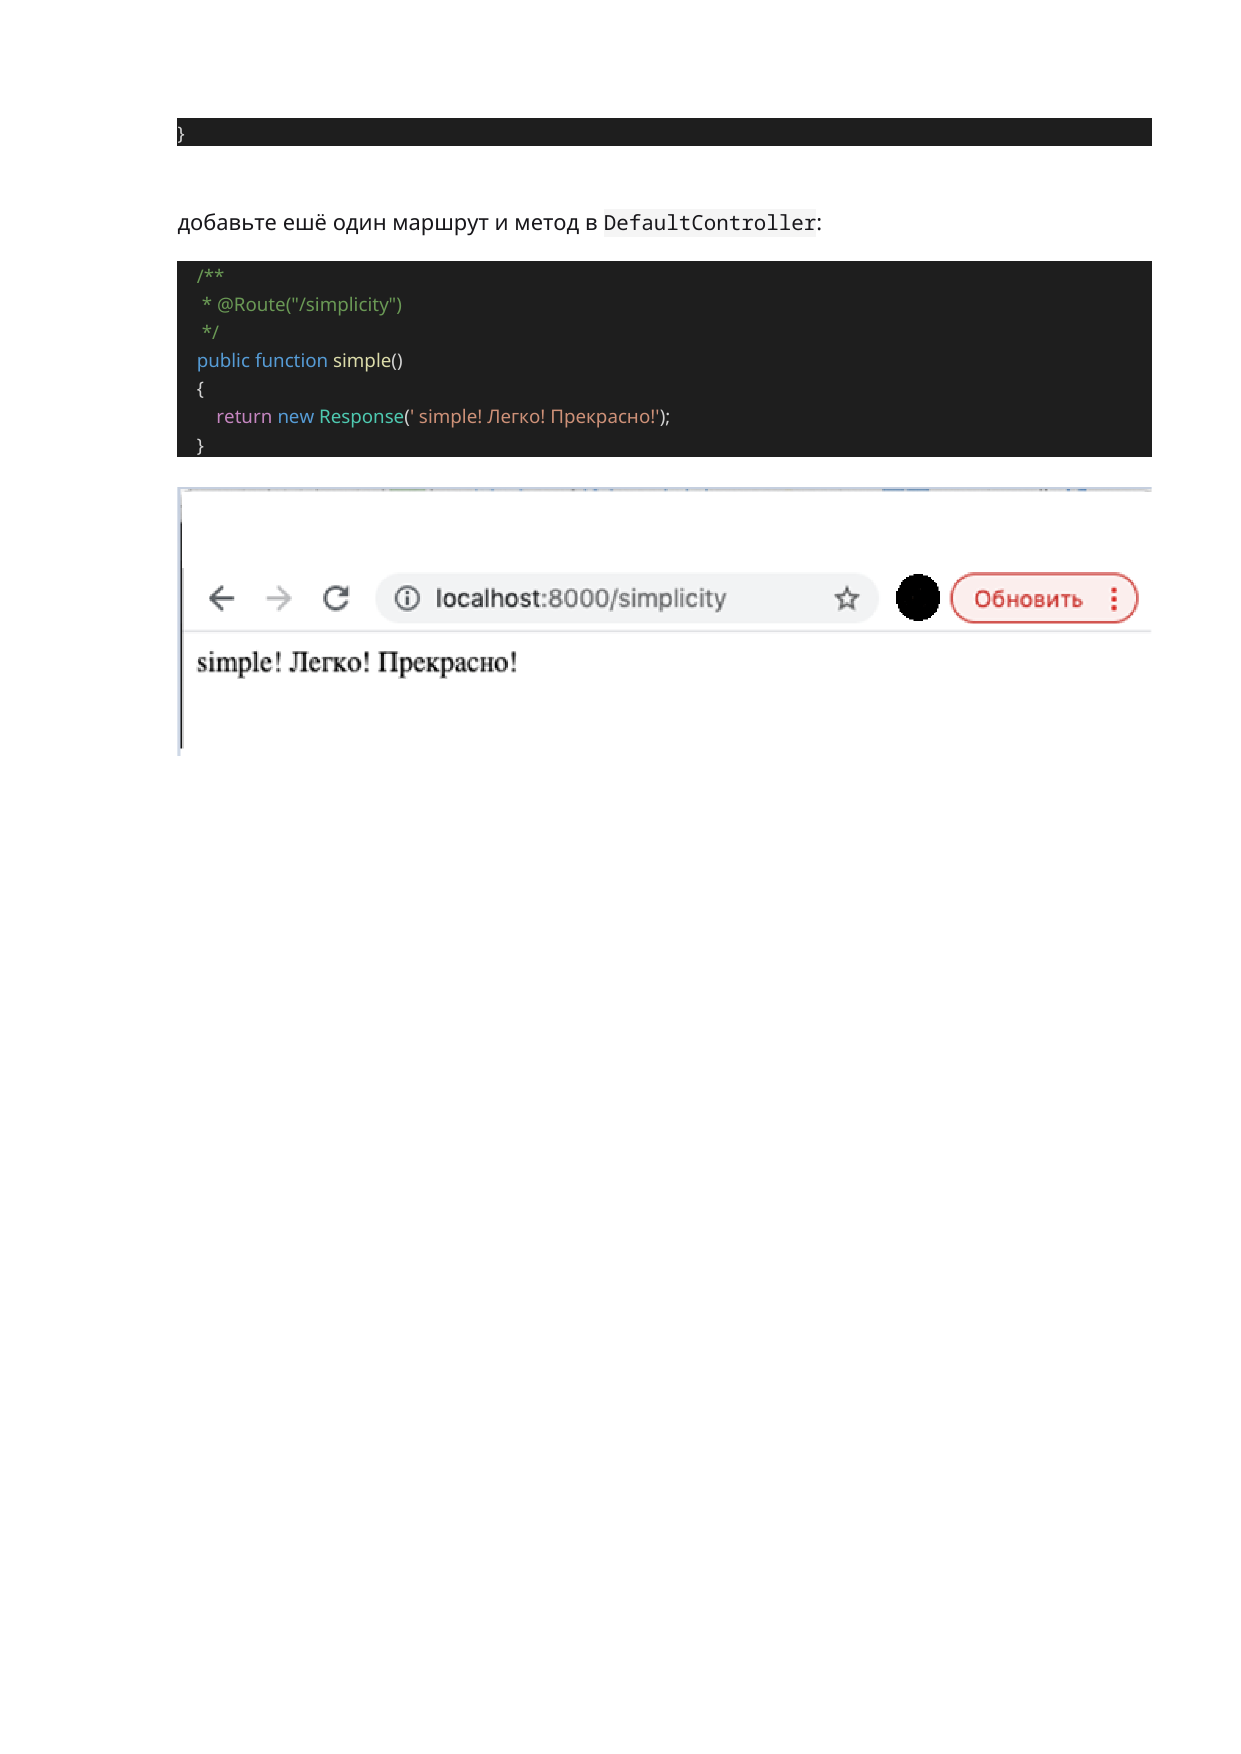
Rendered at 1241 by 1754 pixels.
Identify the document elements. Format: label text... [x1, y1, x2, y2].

text public function simple() [177, 345, 1152, 373]
picture [177, 487, 1152, 756]
text * @Route("/simplicity") [177, 289, 1152, 317]
text /** [177, 261, 1152, 289]
text } [177, 429, 1152, 457]
text return new Response(' simple! Легко! Прекрасно!'); [177, 401, 1152, 429]
text */ [177, 317, 1152, 345]
text { [177, 373, 1152, 401]
text добавьте ешё один маршрут и метод в DefaultController: [177, 207, 1152, 237]
text } [177, 118, 1152, 146]
